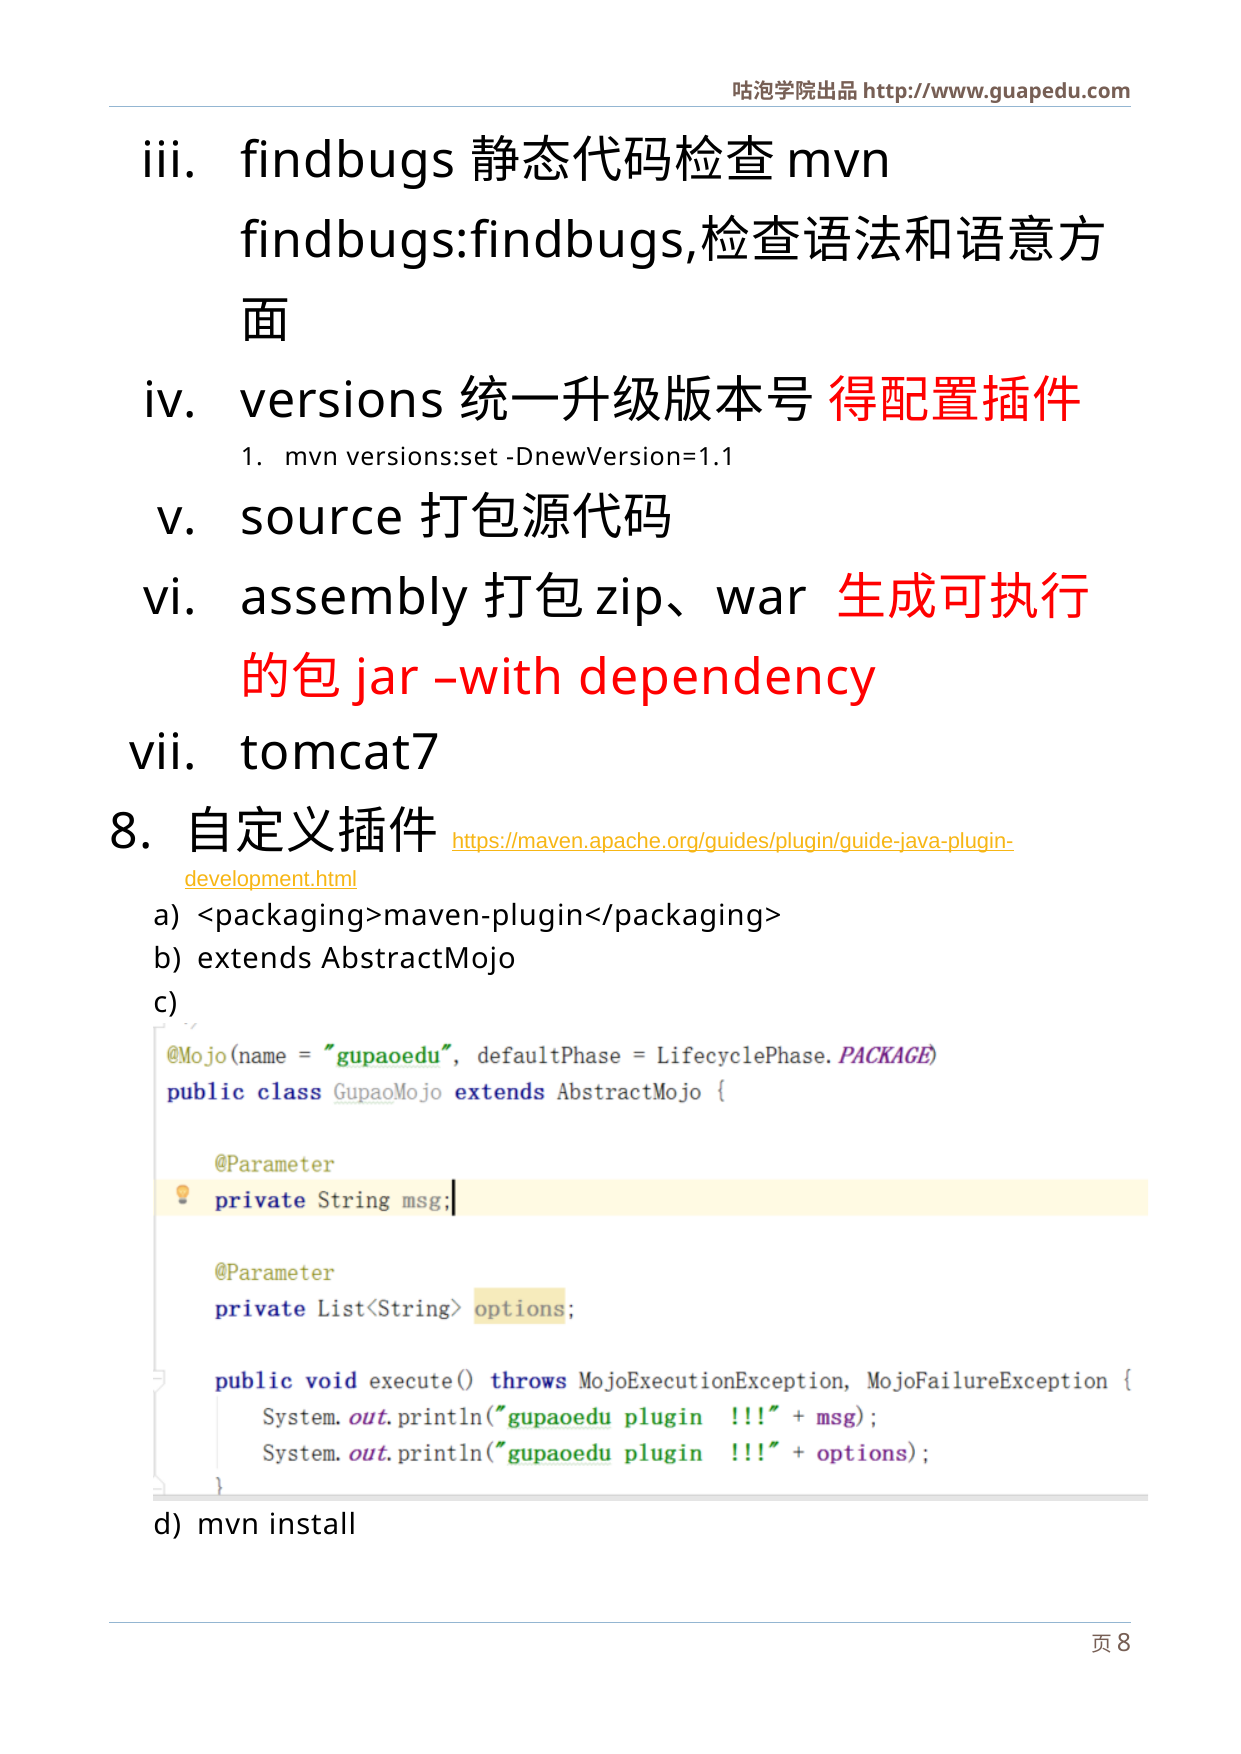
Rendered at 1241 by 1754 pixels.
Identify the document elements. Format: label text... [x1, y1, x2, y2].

list source 打包源代码 [197, 476, 1131, 549]
list <packaging>maven-plugin</packaging> [153, 894, 1131, 933]
list findbugs 静态代码检查mvn findbugs:findbugs,检查语法和语意方面 [197, 119, 1131, 352]
list tomcat7 [197, 716, 1131, 784]
list extends AbstractMojo [153, 937, 1131, 977]
list assembly 打包zip、war 生成可执行的包 jar –with dependency [197, 556, 1131, 709]
list 自定义插件 https://maven.apache.org/guides/plugin/guide-java-plugin-development.html [109, 791, 1131, 891]
picture [153, 1023, 1149, 1501]
list mvn install [153, 1503, 1131, 1543]
list mvn versions:set -DnewVersion=1.1 [241, 439, 1131, 473]
list versions 统一升级版本号 得配置插件 [197, 359, 1131, 432]
